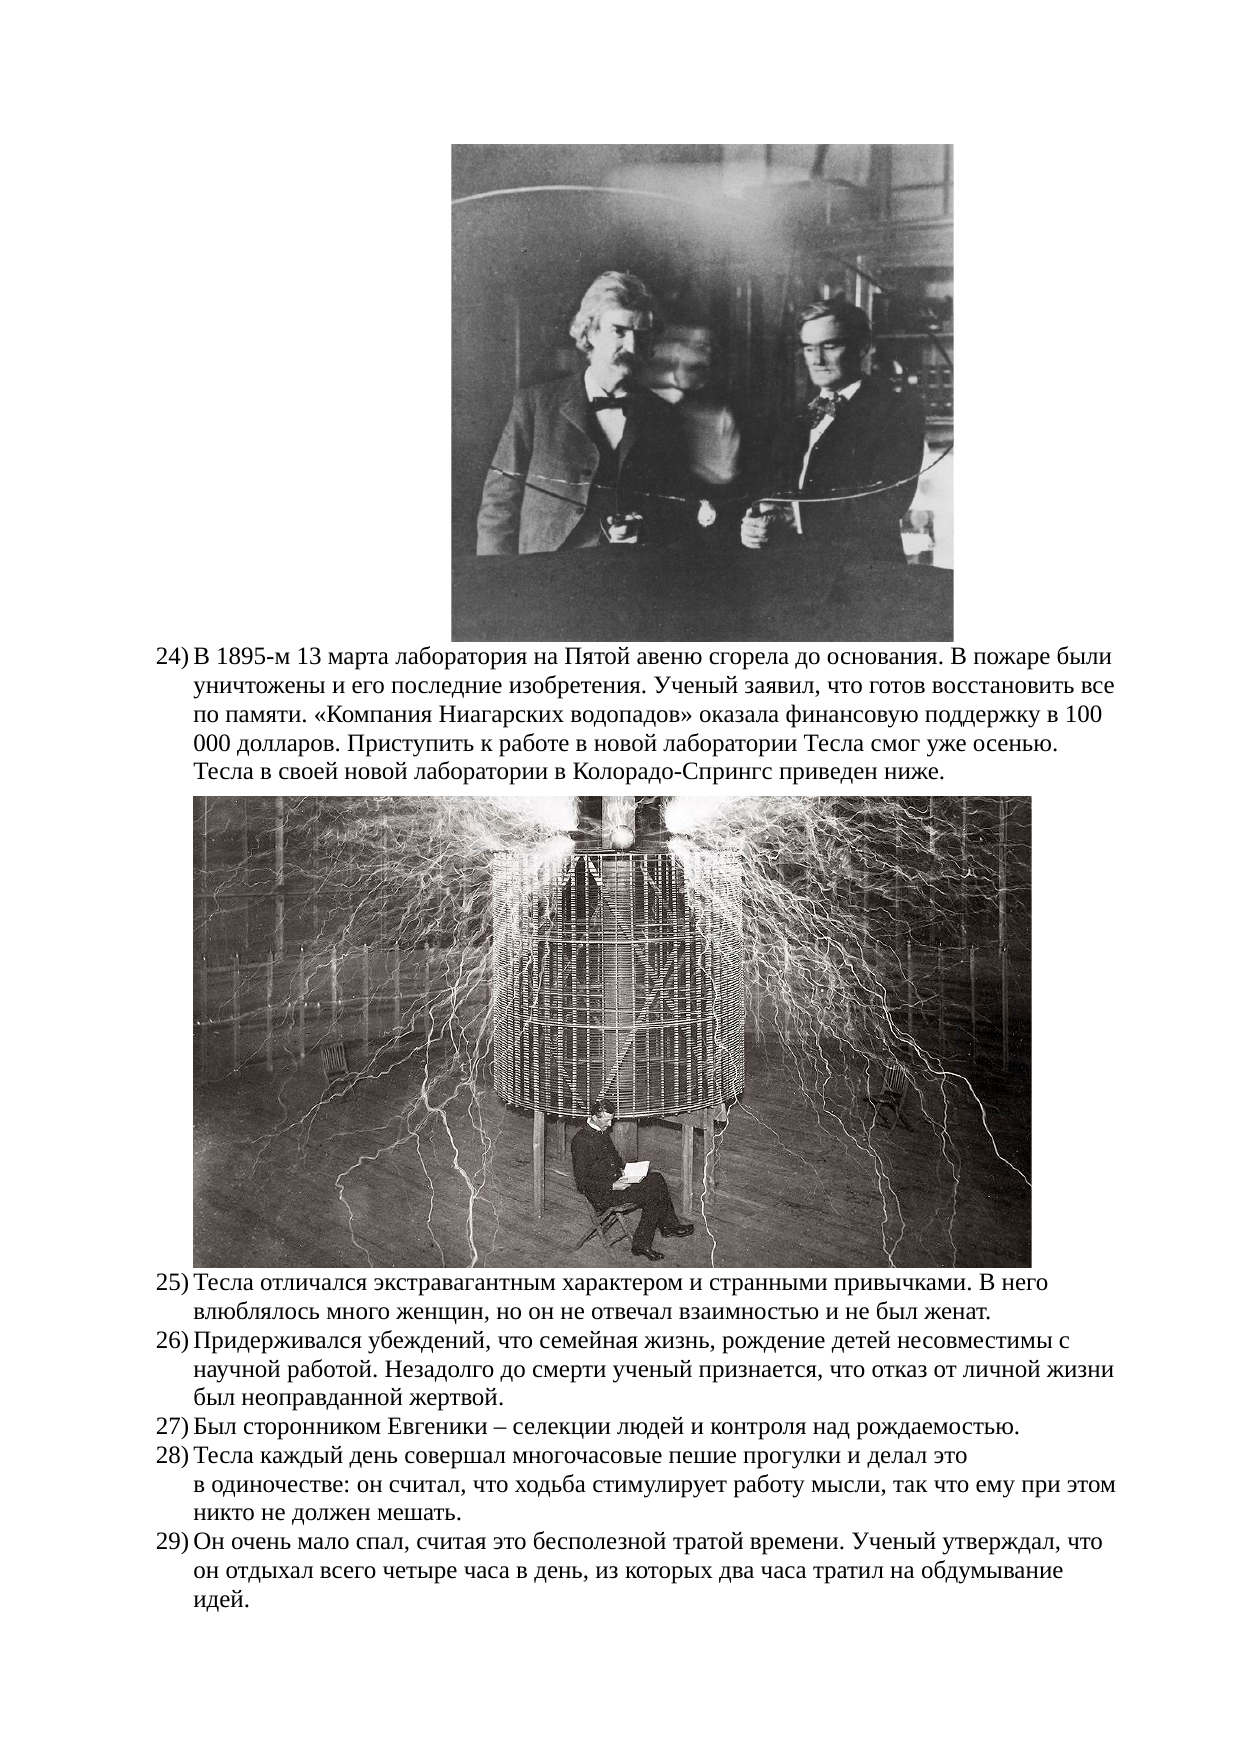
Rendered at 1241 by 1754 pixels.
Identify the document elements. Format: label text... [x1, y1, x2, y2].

picture [451, 144, 954, 642]
picture [193, 796, 1032, 1268]
list Был сторонником Евгеники – селекции людей и контроля над рождаемостью. [156, 1411, 1122, 1440]
list Тесла в своей новой лаборатории в Колорадо-Спрингс приведен ниже. [193, 756, 1122, 785]
list Тесла каждый день совершал многочасовые пешие прогулки и делал это в одиночестве: он считал, что ходьба стимулирует работу мысли, так что ему при этом никто не должен мешать. [156, 1440, 1122, 1526]
list Придерживался убеждений, что семейная жизнь, рождение детей несовместимы с научной работой. Незадолго до смерти ученый признается, что отказ от личной жизни был неоправданной жертвой. [156, 1325, 1122, 1411]
list Он очень мало спал, считая это бесполезной тратой времени. Ученый утверждал, что он отдыхал всего четыре часа в день, из которых два часа тратил на обдумывание идей. [156, 1526, 1122, 1612]
